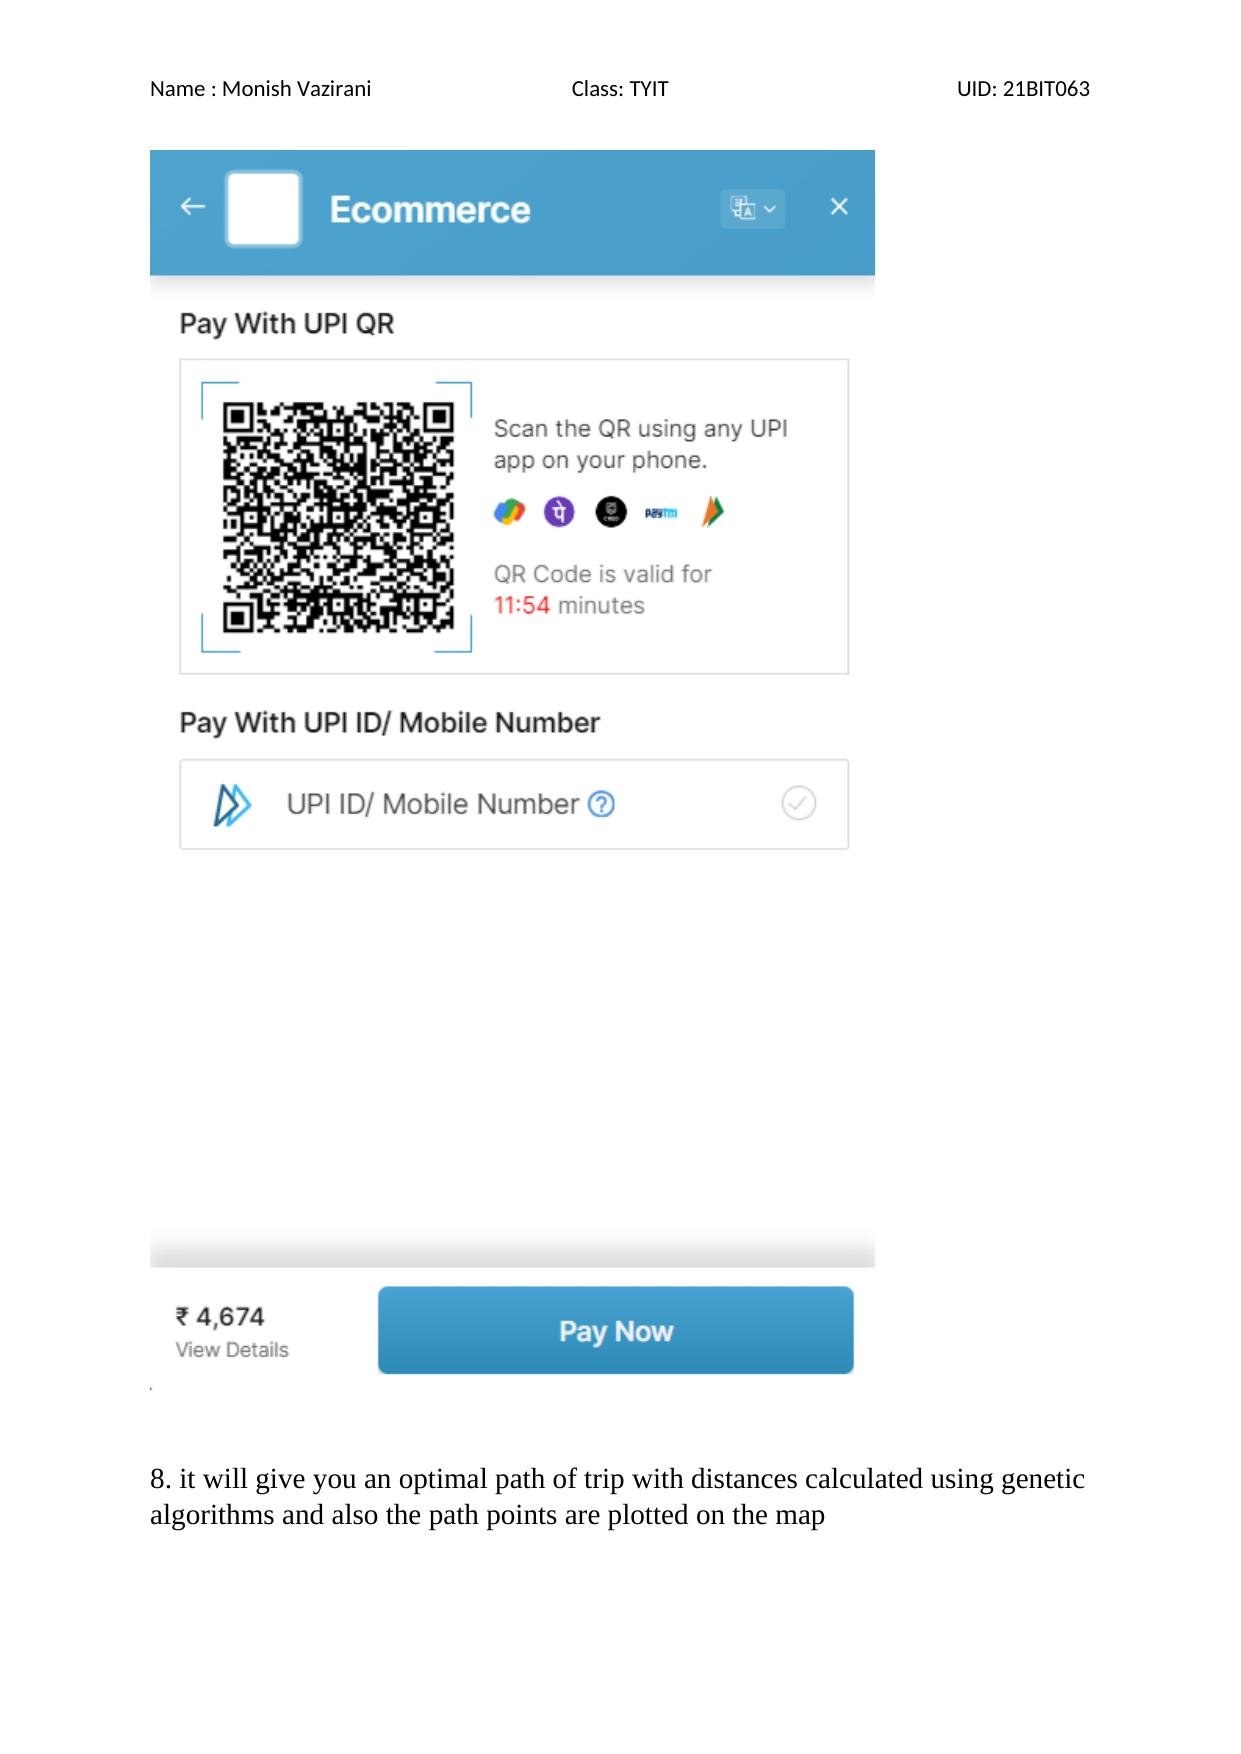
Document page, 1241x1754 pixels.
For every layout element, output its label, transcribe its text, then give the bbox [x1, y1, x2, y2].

text 8. it will give you an optimal path of trip with distances calculated using genetic algorithms and also the path points are plotted on the map [150, 1461, 1090, 1531]
picture [150, 150, 876, 1390]
